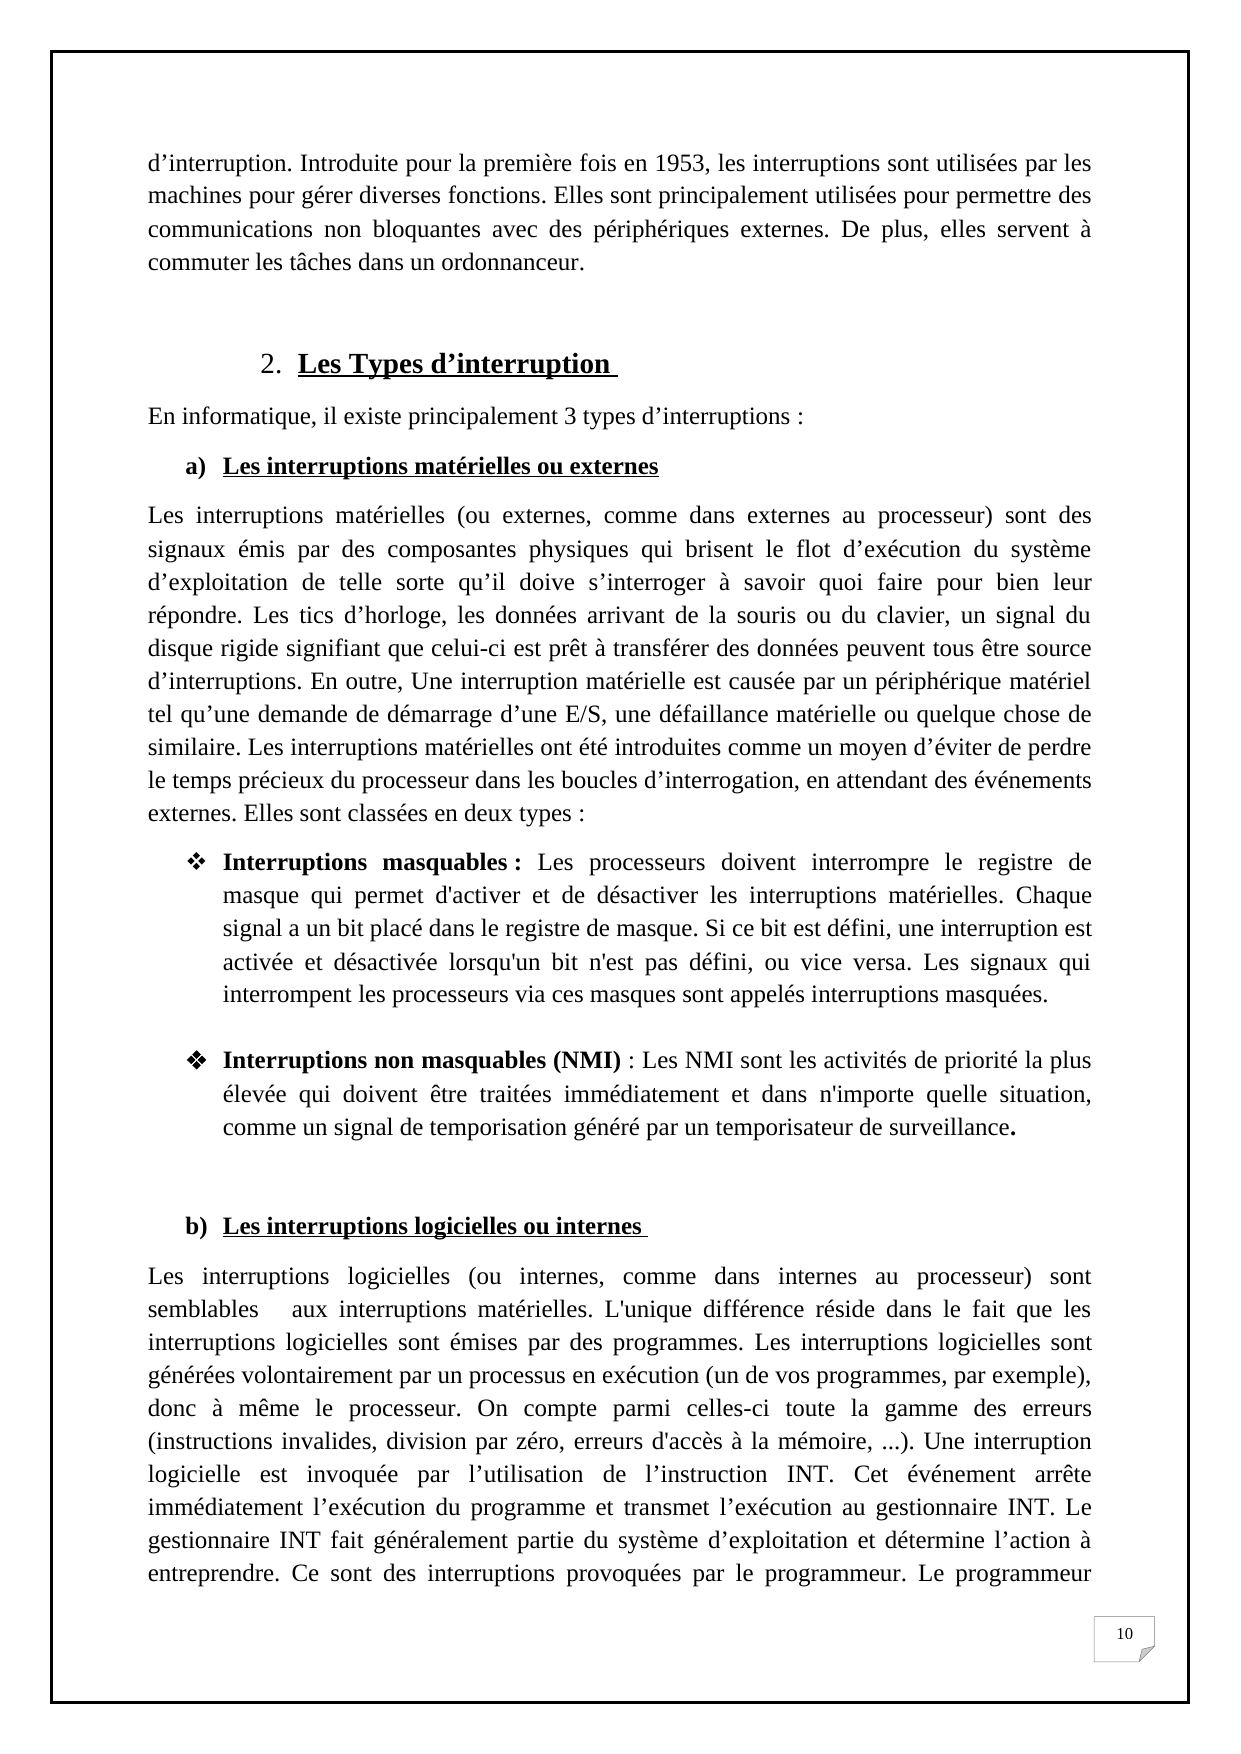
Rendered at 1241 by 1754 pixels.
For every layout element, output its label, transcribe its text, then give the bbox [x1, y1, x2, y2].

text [148, 1261, 1093, 1587]
text En informatique, il existe principalement 3 types d’interruptions : [148, 401, 1093, 430]
list Les interruptions logicielles ou internes [185, 1211, 1093, 1240]
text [148, 148, 1093, 275]
list Interruptions masquables : Les processeurs doivent interrompre le registre de masque qui permet d'activer et de désactiver les interruptions matérielles. Chaque signal a un bit placé dans le registre de masque. Si ce bit est défini, une interruption est activée et désactivée lorsqu'un bit n'est pas défini, ou vice versa. Les signaux qui interrompent les processeurs via ces masques sont appelés interruptions masquées. [185, 847, 1093, 1008]
list Les Types d’interruption [260, 346, 1093, 379]
list Interruptions non masquables (NMI) : Les NMI sont les activités de priorité la plus élevée qui doivent être traitées immédiatement et dans n'importe quelle situation, comme un signal de temporisation généré par un temporisateur de surveillance. [185, 1046, 1093, 1140]
list Les interruptions matérielles ou externes [185, 451, 1093, 480]
text Les interruptions matérielles (ou externes, comme dans externes au processeur) sont des signaux émis par des composantes physiques qui brisent le flot d’exécution du système d’exploitation de telle sorte qu’il doive s’interroger à savoir quoi faire pour bien leur répondre. Les tics d’horloge, les données arrivant de la souris ou du clavier, un signal du disque rigide signifiant que celui-ci est prêt à transférer des données peuvent tous être source d’interruptions. En outre, Une interruption matérielle est causée par un périphérique matériel tel qu’une demande de démarrage d’une E/S, une défaillance matérielle ou quelque chose de similaire. Les interruptions matérielles ont été introduites comme un moyen d’éviter de perdre le temps précieux du processeur dans les boucles d’interrogation, en attendant des événements externes. Elles sont classées en deux types : [148, 501, 1093, 827]
